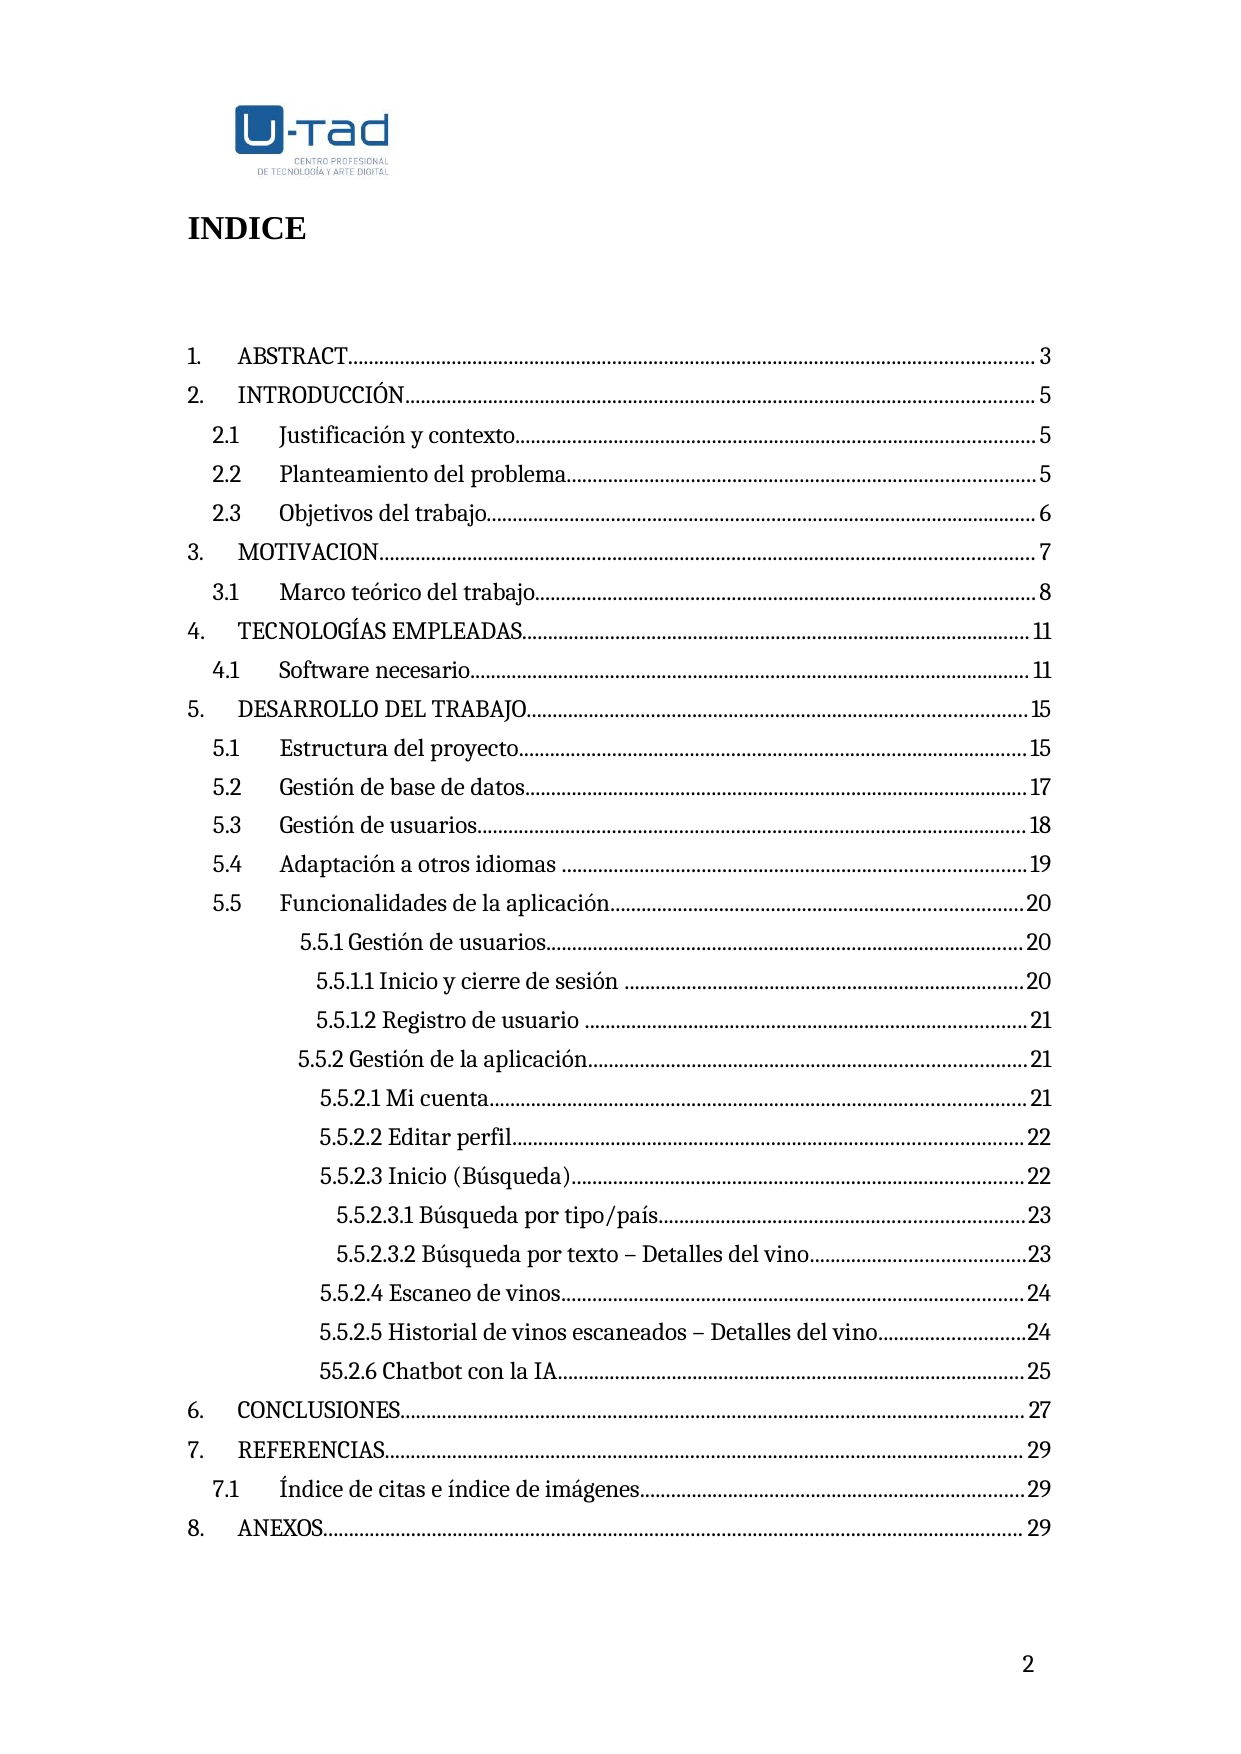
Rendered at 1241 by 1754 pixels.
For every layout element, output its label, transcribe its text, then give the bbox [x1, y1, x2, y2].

picture [233, 96, 399, 180]
text INDICE [187, 208, 1065, 247]
